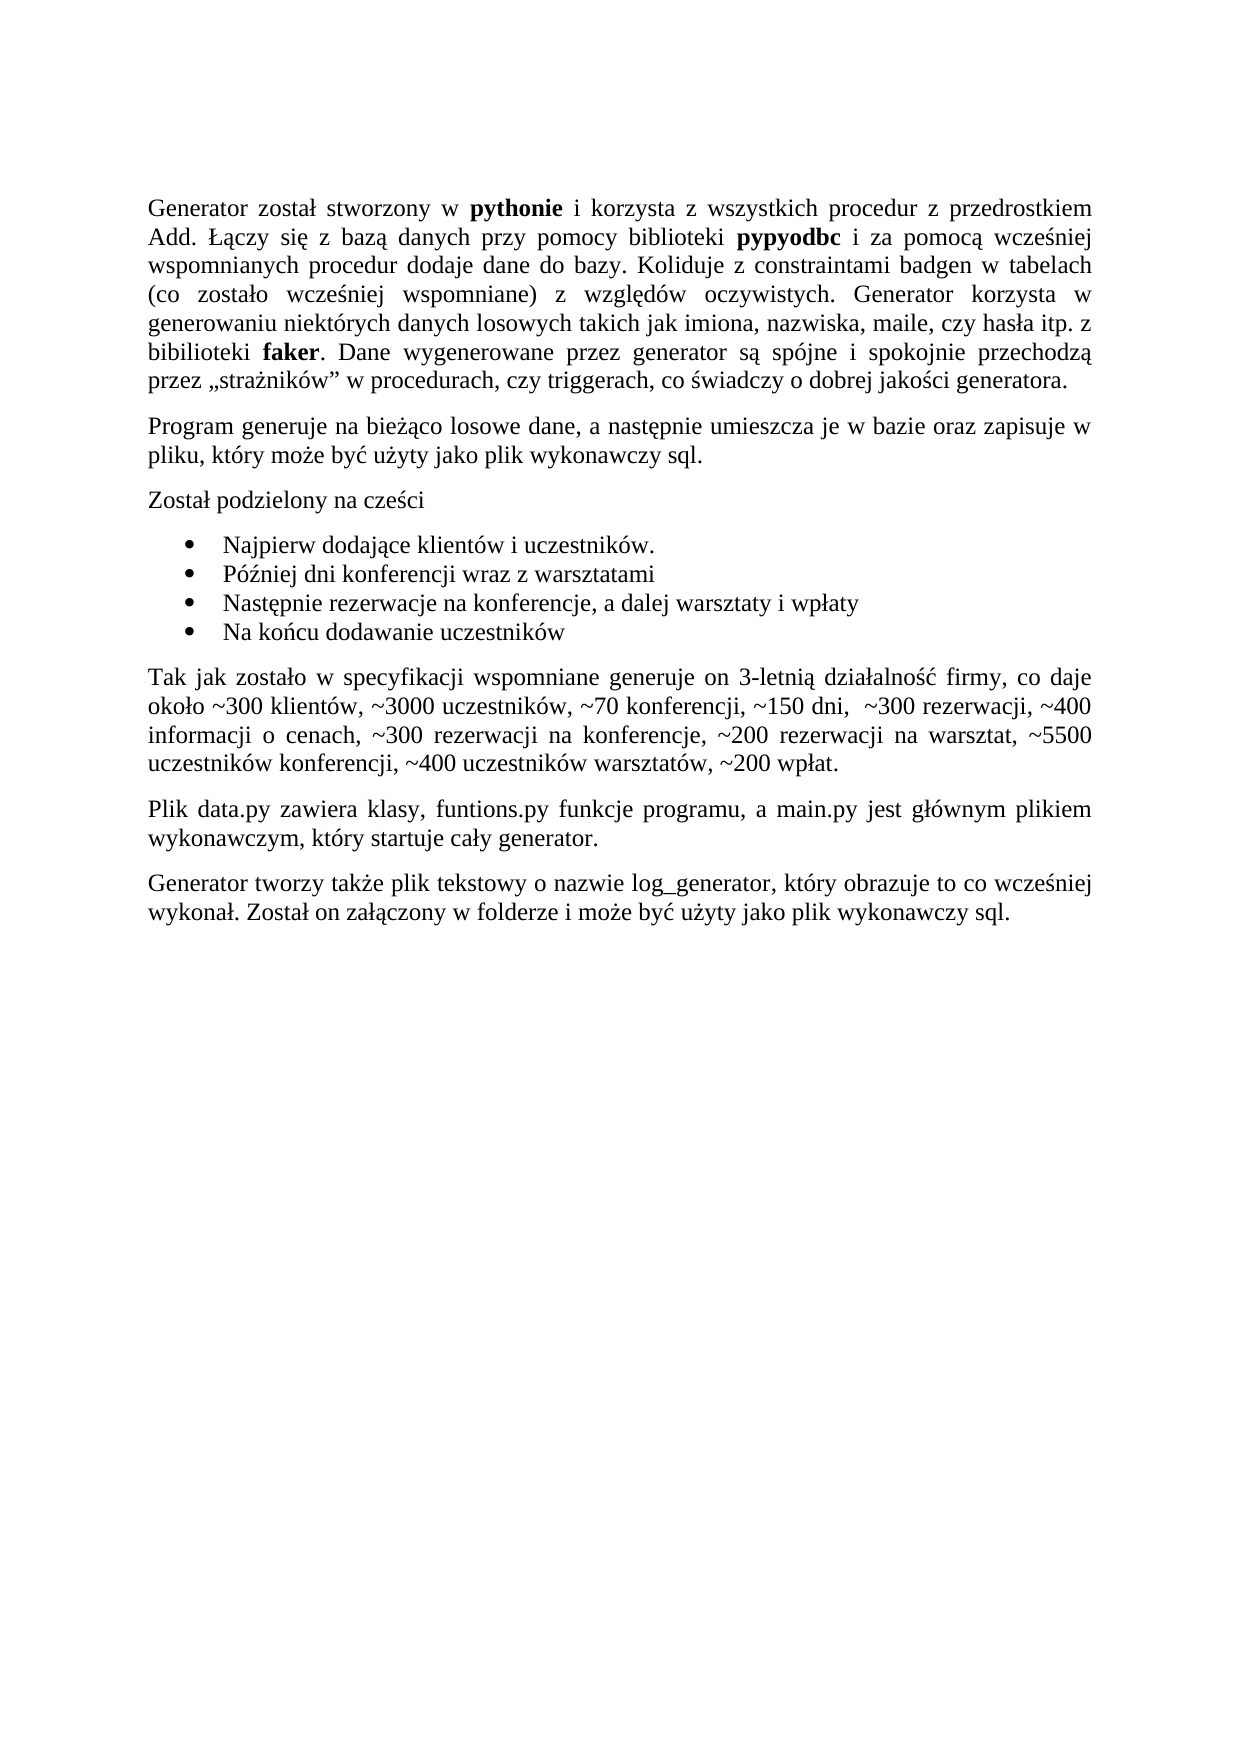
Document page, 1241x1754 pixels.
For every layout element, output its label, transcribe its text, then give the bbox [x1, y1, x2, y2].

text Program generuje na bieżąco losowe dane, a następnie umieszcza je w bazie oraz zapisuje w pliku, który może być użyty jako plik wykonawczy sql. [148, 411, 1093, 468]
list Najpierw dodające klientów i uczestników. [185, 531, 1093, 559]
list Później dni konferencji wraz z warsztatami [185, 559, 1093, 588]
list Następnie rezerwacje na konferencje, a dalej warsztaty i wpłaty [185, 588, 1093, 617]
text Plik data.py zawiera klasy, funtions.py funkcje programu, a main.py jest głównym plikiem wykonawczym, który startuje cały generator. [148, 794, 1093, 851]
text Został podzielony na cześci [148, 485, 1093, 514]
list Na końcu dodawanie uczestników [185, 617, 1093, 646]
text Generator został stworzony w pythonie i korzysta z wszystkich procedur z przedrostkiem Add. Łączy się z bazą danych przy pomocy biblioteki pypyodbc i za pomocą wcześniej wspomnianych procedur dodaje dane do bazy. Koliduje z constraintami badgen w tabelach (co zostało wcześniej wspomniane) z względów oczywistych. Generator korzysta w generowaniu niektórych danych losowych takich jak imiona, nazwiska, maile, czy hasła itp. z bibilioteki faker. Dane wygenerowane przez generator są spójne i spokojnie przechodzą przez „strażników” w procedurach, czy triggerach, co świadczy o dobrej jakości generatora. [148, 193, 1093, 394]
text Generator tworzy także plik tekstowy o nazwie log_generator, który obrazuje to co wcześniej wykonał. Został on załączony w folderze i może być użyty jako plik wykonawczy sql. [148, 868, 1093, 926]
text Tak jak zostało w specyfikacji wspomniane generuje on 3-letnią działalność firmy, co daje około ~300 klientów, ~3000 uczestników, ~70 konferencji, ~150 dni, ~300 rezerwacji, ~400 informacji o cenach, ~300 rezerwacji na konferencje, ~200 rezerwacji na warsztat, ~5500 uczestników konferencji, ~400 uczestników warsztatów, ~200 wpłat. [148, 662, 1093, 777]
